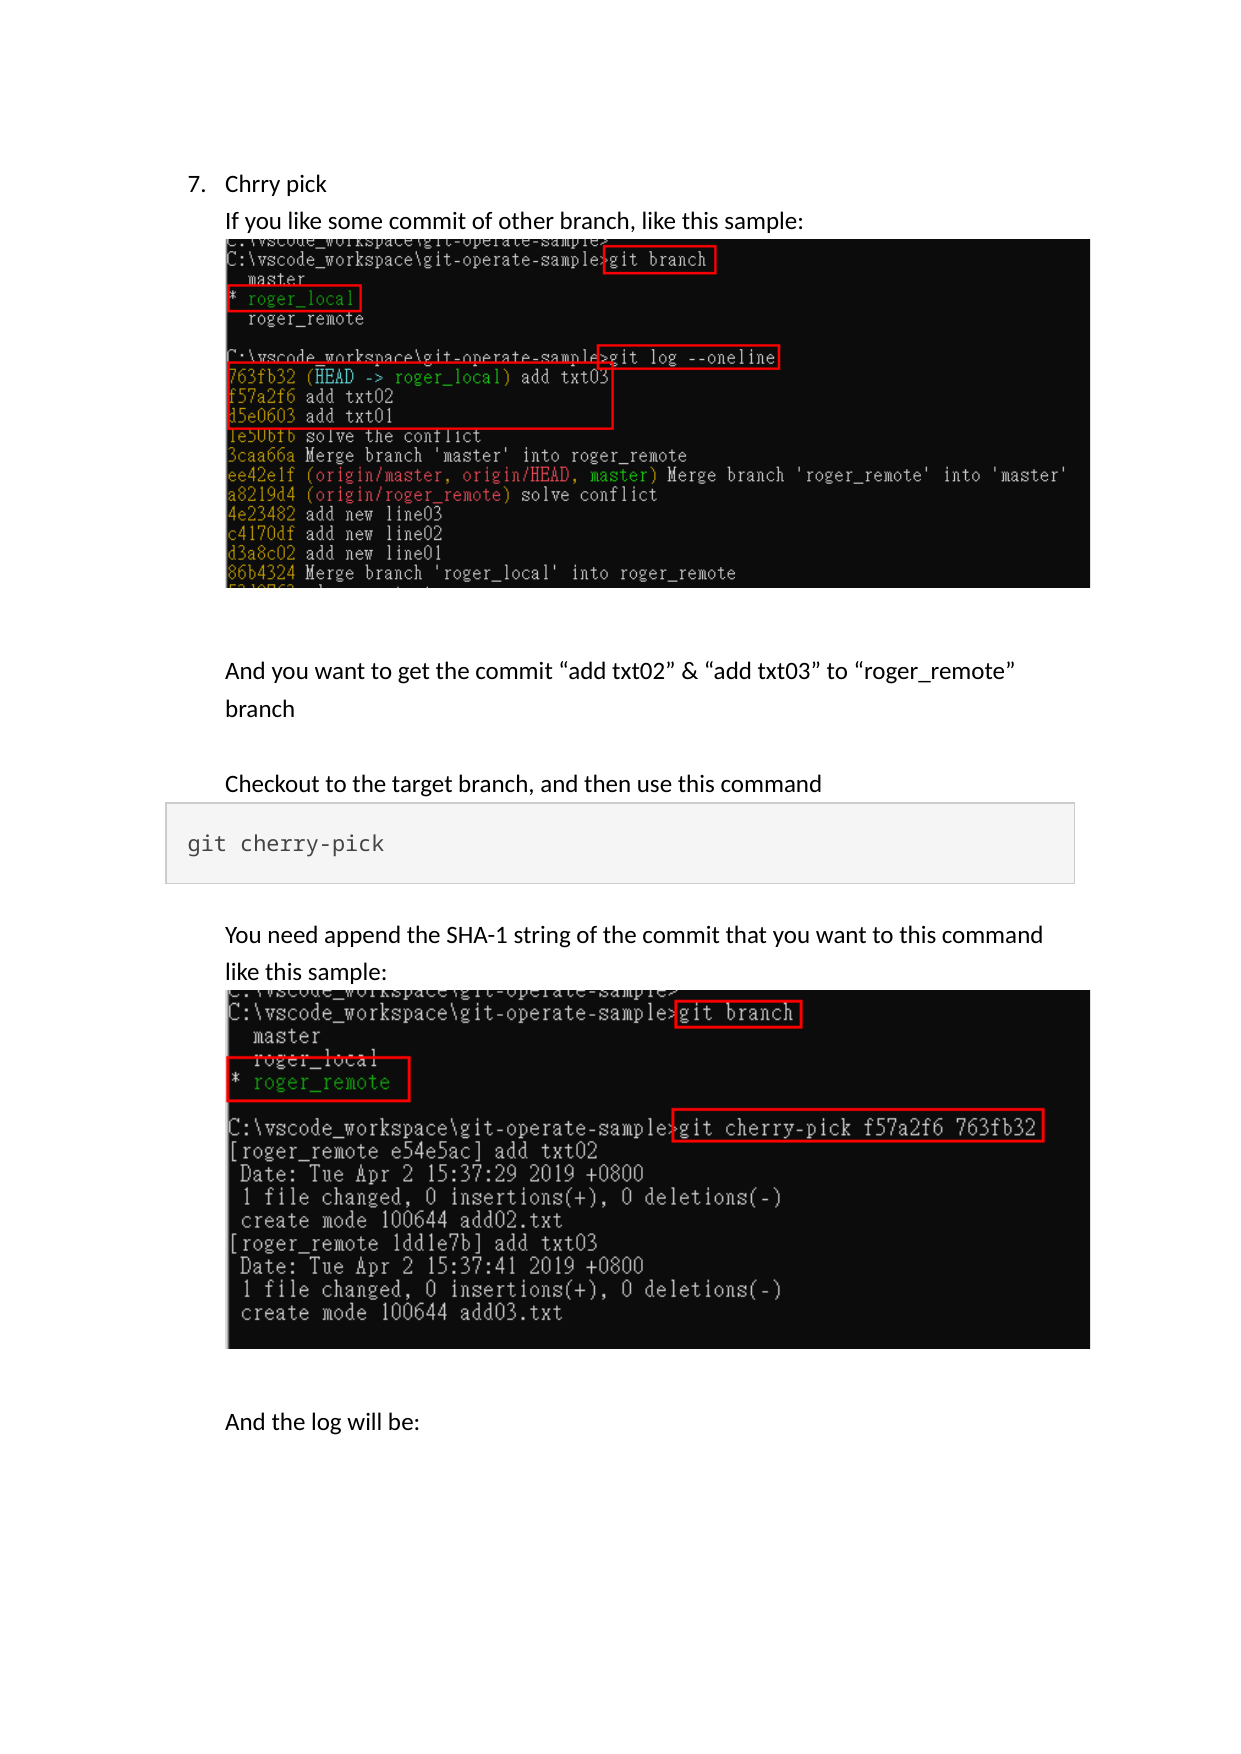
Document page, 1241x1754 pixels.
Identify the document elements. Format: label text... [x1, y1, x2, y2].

list And you want to get the commit “add txt02” & “add txt03” to “roger_remote” branch [225, 652, 1053, 727]
picture [225, 239, 1091, 588]
list And the log will be: [225, 1403, 1053, 1441]
text git cherry-pick [167, 804, 1074, 883]
list If you like some commit of other branch, like this sample: [225, 202, 1053, 239]
list Chrry pick [187, 164, 1053, 202]
list You need append the SHA-1 string of the commit that you want to this command like this sample: [225, 916, 1053, 990]
picture [225, 990, 1091, 1349]
list Checkout to the target branch, and then use this command [225, 764, 1053, 802]
